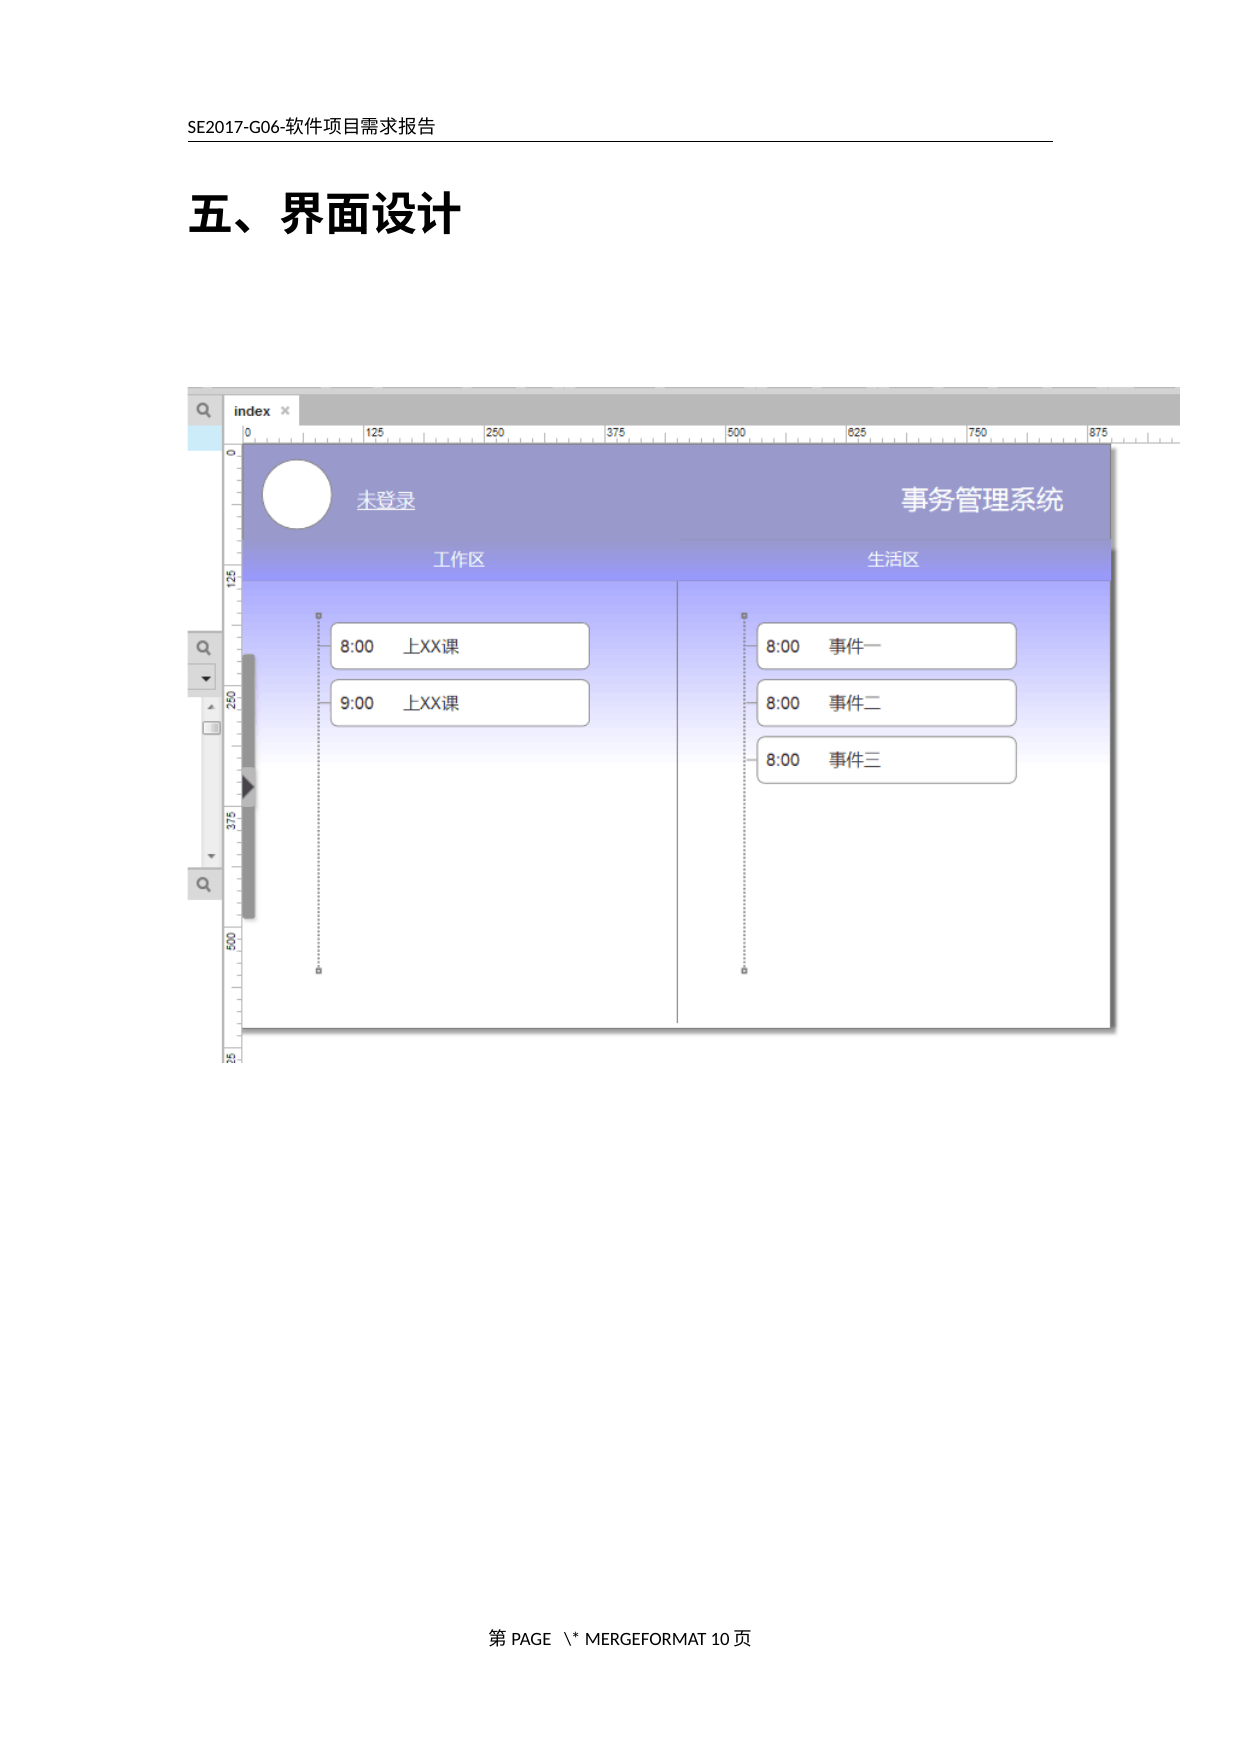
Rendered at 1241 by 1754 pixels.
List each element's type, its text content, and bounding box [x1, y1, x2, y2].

subtitle 五、界面设计 [187, 162, 1053, 259]
picture [187, 387, 1180, 1063]
